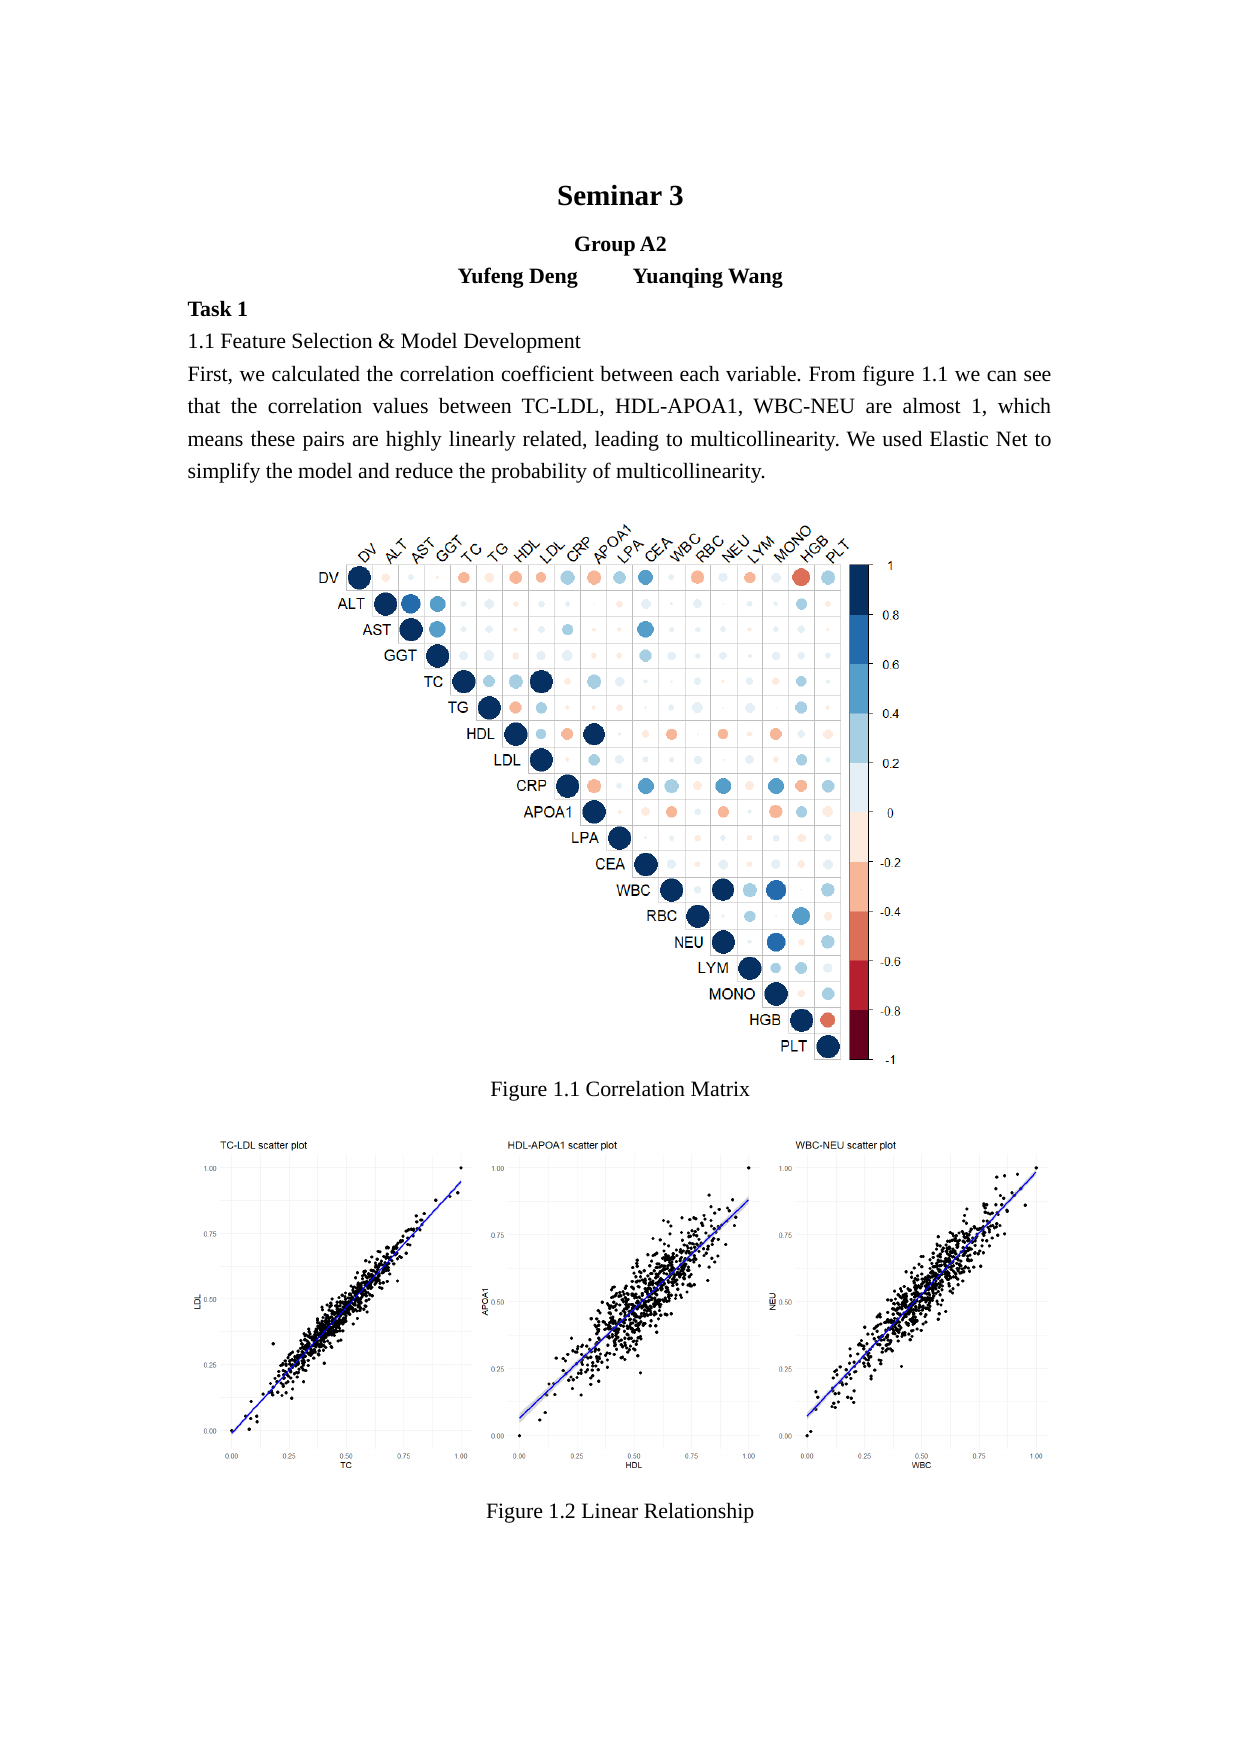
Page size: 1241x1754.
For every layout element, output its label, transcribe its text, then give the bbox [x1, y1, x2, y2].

text Figure 1.2 Linear Relationship [187, 1494, 1053, 1527]
text Yufeng Deng Yuanqing Wang [187, 259, 1053, 292]
text Figure 1.1 Correlation Matrix [187, 1072, 1053, 1104]
text Seminar 3 [187, 162, 1053, 227]
text First, we calculated the correlation coefficient between each variable. From figure 1.1 we can see that the correlation values between TC-LDL, HDL-APOA1, WBC-NEU are almost 1, which means these pairs are highly linearly related, leading to multicollinearity. We used Elastic Net to simplify the model and reduce the probability of multicollinearity. [187, 357, 1053, 487]
picture [189, 1137, 1052, 1474]
text 1.1 Feature Selection & Model Development [187, 324, 1053, 357]
picture [187, 519, 1050, 1070]
text Group A2 [187, 227, 1053, 259]
text Task 1 [187, 292, 1053, 324]
